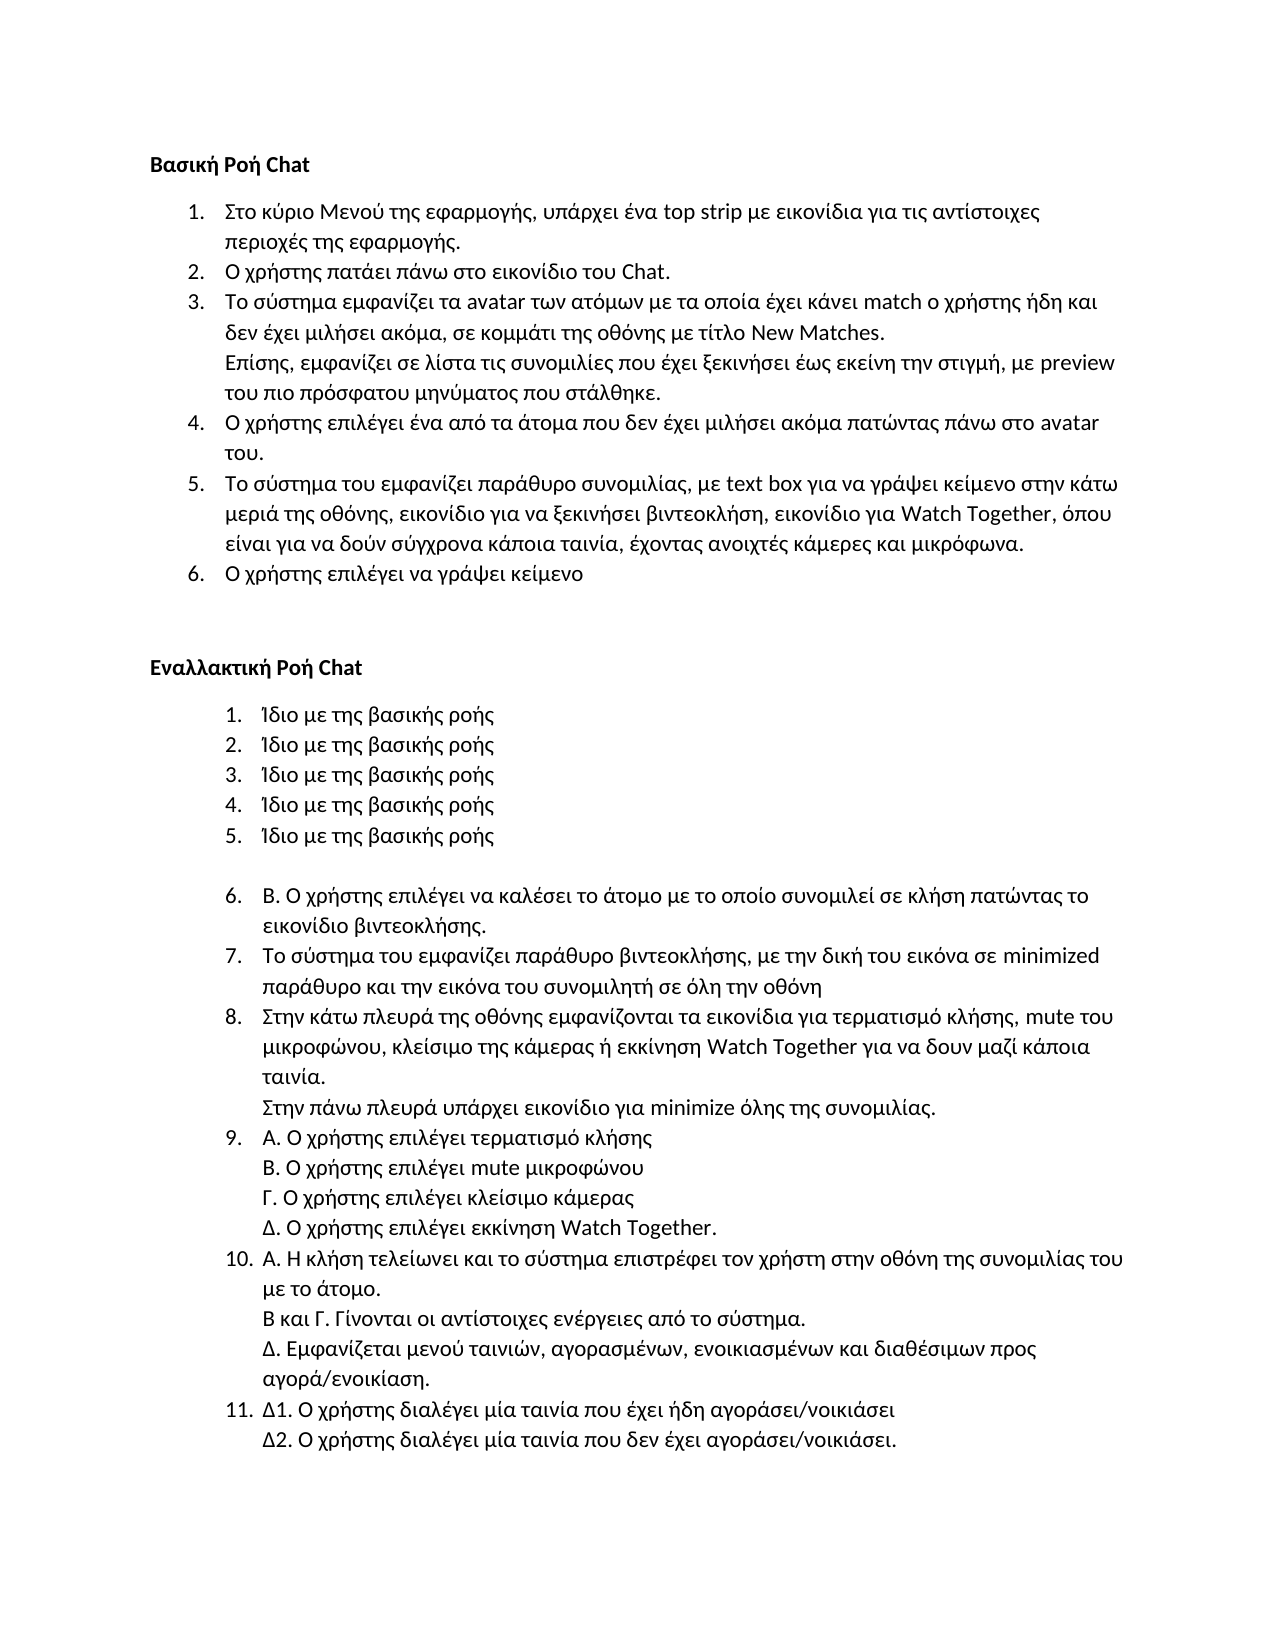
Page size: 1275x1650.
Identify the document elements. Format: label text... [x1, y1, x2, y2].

list Α. Ο χρήστης επιλέγει τερματισμό κλήσης Β. Ο χρήστης επιλέγει mute μικροφώνου Γ. Ο χρήστης επιλέγει κλείσιμο κάμερας Δ. Ο χρήστης επιλέγει εκκίνηση Watch Together. [225, 1123, 1125, 1242]
list Το σύστημα του εμφανίζει παράθυρο βιντεοκλήσης, με την δική του εικόνα σε minimized παράθυρο και την εικόνα του συνομιλητή σε όλη την οθόνη [225, 942, 1125, 1000]
list Ο χρήστης επιλέγει να γράψει κείμενο [187, 559, 1125, 587]
list Β. Ο χρήστης επιλέγει να καλέσει το άτομο με το οποίο συνομιλεί σε κλήση πατώντας το εικονίδιο βιντεοκλήσης. [225, 881, 1125, 939]
list Ίδιο με της βασικής ροής [225, 821, 1125, 849]
text Εναλλακτική Ροή Chat [150, 653, 1125, 681]
list Το σύστημα εμφανίζει τα avatar των ατόμων με τα οποία έχει κάνει match ο χρήστης ήδη και δεν έχει μιλήσει ακόμα, σε κομμάτι της οθόνης με τίτλο New Matches. Επίσης, εμφανίζει σε λίστα τις συνομιλίες που έχει ξεκινήσει έως εκείνη την στιγμή, με preview του πιο πρόσφατου μηνύματος που στάλθηκε. [187, 287, 1125, 406]
list Στο κύριο Μενού της εφαρμογής, υπάρχει ένα top strip με εικονίδια για τις αντίστοιχες περιοχές της εφαρμογής. [187, 197, 1125, 255]
list Ίδιο με της βασικής ροής [225, 760, 1125, 788]
list Β και Γ. Γίνονται οι αντίστοιχες ενέργειες από το σύστημα. Δ. Εμφανίζεται μενού ταινιών, αγορασμένων, ενοικιασμένων και διαθέσιμων προς αγορά/ενοικίαση. [262, 1304, 1125, 1393]
list Στην κάτω πλευρά της οθόνης εμφανίζονται τα εικονίδια για τερματισμό κλήσης, mute του μικροφώνου, κλείσιμο της κάμερας ή εκκίνηση Watch Together για να δουν μαζί κάποια ταινία. Στην πάνω πλευρά υπάρχει εικονίδιο για minimize όλης της συνομιλίας. [225, 1002, 1125, 1121]
list Ο χρήστης επιλέγει ένα από τα άτομα που δεν έχει μιλήσει ακόμα πατώντας πάνω στο avatar του. [187, 408, 1125, 467]
list Ίδιο με της βασικής ροής [225, 730, 1125, 758]
list Ίδιο με της βασικής ροής [225, 791, 1125, 819]
text Βασική Ροή Chat [150, 150, 1125, 178]
list Δ1. Ο χρήστης διαλέγει μία ταινία που έχει ήδη αγοράσει/νοικιάσει Δ2. Ο χρήστης διαλέγει μία ταινία που δεν έχει αγοράσει/νοικιάσει. [225, 1395, 1125, 1453]
list Ο χρήστης πατάει πάνω στο εικονίδιο του Chat. [187, 257, 1125, 285]
list Το σύστημα του εμφανίζει παράθυρο συνομιλίας, με text box για να γράψει κείμενο στην κάτω μεριά της οθόνης, εικονίδιο για να ξεκινήσει βιντεοκλήση, εικονίδιο για Watch Together, όπου είναι για να δούν σύγχρονα κάποια ταινία, έχοντας ανοιχτές κάμερες και μικρόφωνα. [187, 469, 1125, 557]
list Α. Η κλήση τελείωνει και το σύστημα επιστρέφει τον χρήστη στην οθόνη της συνομιλίας του με το άτομο. [225, 1244, 1125, 1302]
list Ίδιο με της βασικής ροής [225, 700, 1125, 728]
